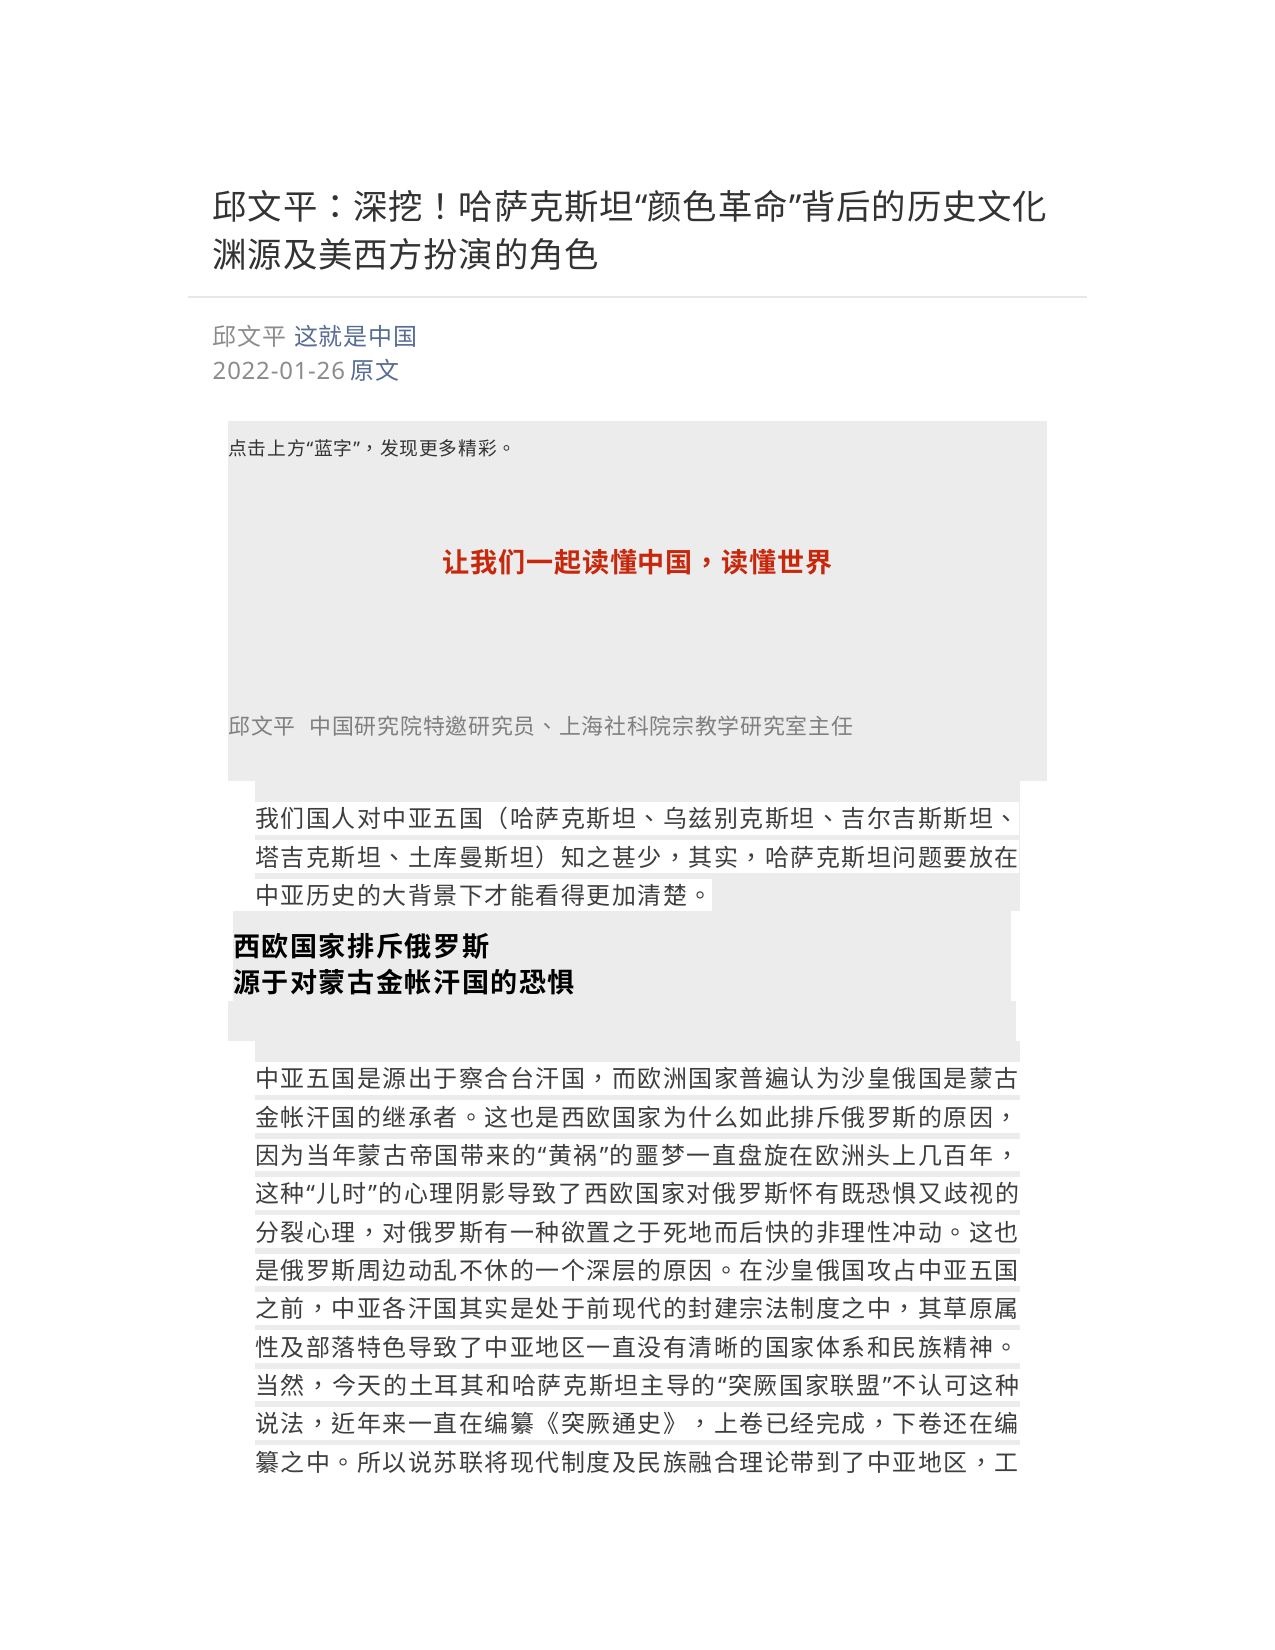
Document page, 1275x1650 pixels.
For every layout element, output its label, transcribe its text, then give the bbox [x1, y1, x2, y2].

text 点击上方“蓝字”，发现更多精彩。 [228, 421, 1047, 461]
text 让我们一起读懂中国，读懂世界 [228, 541, 1047, 581]
text 源于对蒙古金帐汗国的恐惧 [233, 964, 1011, 1001]
text 2022-01-26原文 发表于 [212, 352, 1062, 386]
text 邱文平 中国研究院特邀研究员、上海社科院宗教学研究室主任 [228, 701, 1047, 741]
text 我们国人对中亚五国（哈萨克斯坦、乌兹别克斯坦、吉尔吉斯斯坦、塔吉克斯坦、土库曼斯坦）知之甚少，其实，哈萨克斯坦问题要放在中亚历史的大背景下才能看得更加清楚。 [255, 796, 1020, 911]
title 邱文平：深挖！哈萨克斯坦“颜色革命”背后的历史文化渊源及美西方扮演的角色 [187, 150, 1087, 298]
list 邱文平 这就是中国 [212, 320, 1062, 352]
text 西欧国家排斥俄罗斯 [233, 927, 1011, 964]
